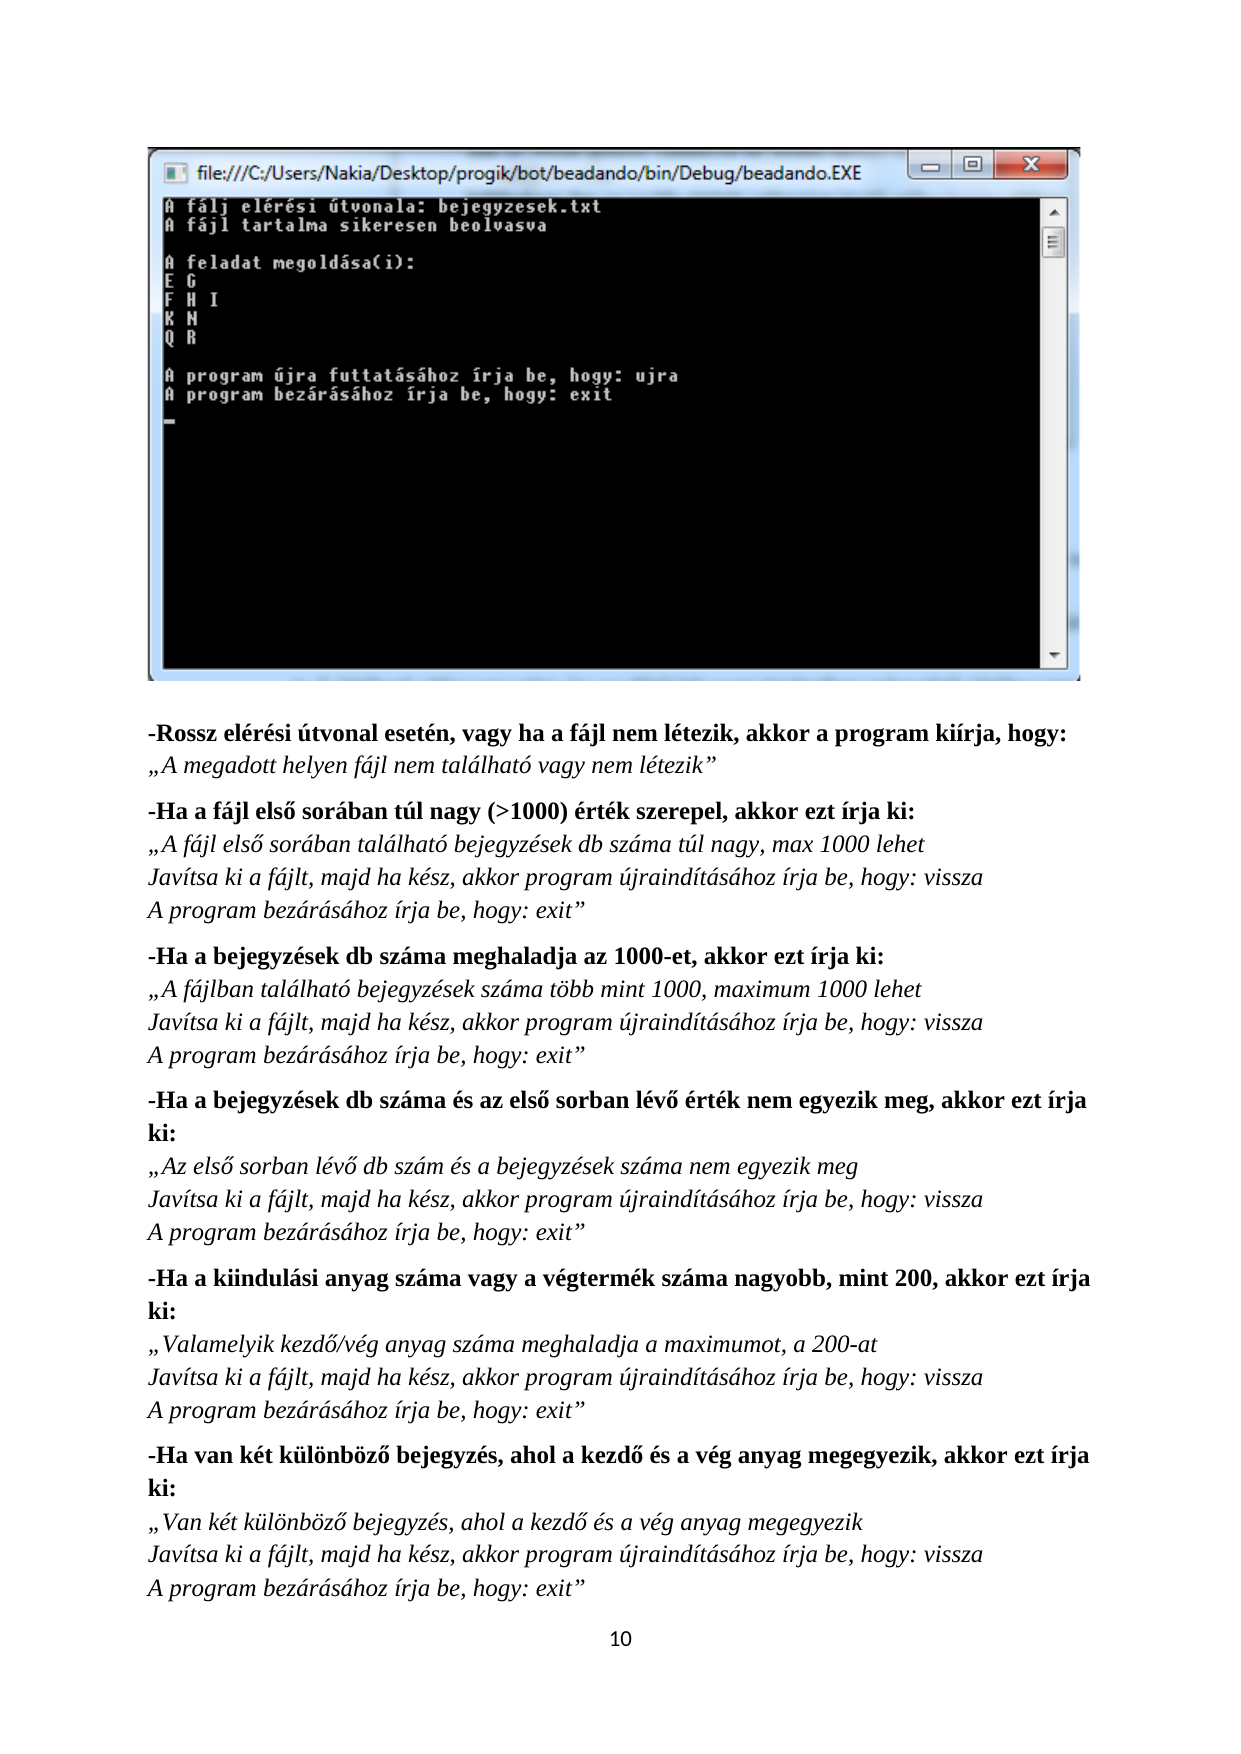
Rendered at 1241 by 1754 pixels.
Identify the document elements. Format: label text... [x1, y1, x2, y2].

text -Ha a bejegyzések db száma meghaladja az 1000-et, akkor ezt írja ki: [148, 941, 1093, 969]
text Javítsa ki a fájlt, majd ha kész, akkor program újraindításához írja be, hogy: vissza [148, 1007, 1093, 1036]
picture [147, 147, 1081, 681]
text Javítsa ki a fájlt, majd ha kész, akkor program újraindításához írja be, hogy: vissza [148, 1362, 1093, 1391]
text „A megadott helyen fájl nem található vagy nem létezik” [148, 751, 1093, 779]
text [148, 1539, 1093, 1568]
text -Ha a kiindulási anyag száma vagy a végtermék száma nagyobb, mint 200, akkor ezt írja ki: [148, 1263, 1093, 1325]
text -Ha a bejegyzések db száma és az első sorban lévő érték nem egyezik meg, akkor ezt írja ki: [148, 1085, 1093, 1147]
text „Valamelyik kezdő/vég anyag száma meghaladja a maximumot, a 200-at [148, 1329, 1093, 1358]
text „A fájl első sorában található bejegyzések db száma túl nagy, max 1000 lehet [148, 829, 1093, 858]
text A program bezárásához írja be, hogy: exit” [148, 1040, 1093, 1068]
text Javítsa ki a fájlt, majd ha kész, akkor program újraindításához írja be, hogy: vissza [148, 1184, 1093, 1213]
text -Rossz elérési útvonal esetén, vagy ha a fájl nem létezik, akkor a program kiírja, hogy: [148, 718, 1093, 746]
text A program bezárásához írja be, hogy: exit” [148, 1395, 1093, 1424]
text A program bezárásához írja be, hogy: exit” [148, 1217, 1093, 1246]
text Javítsa ki a fájlt, majd ha kész, akkor program újraindításához írja be, hogy: vissza [148, 862, 1093, 891]
text A program bezárásához írja be, hogy: exit” [148, 895, 1093, 924]
text „Az első sorban lévő db szám és a bejegyzések száma nem egyezik meg [148, 1151, 1093, 1180]
text A program bezárásához írja be, hogy: exit” [148, 1573, 1093, 1601]
text „A fájlban található bejegyzések száma több mint 1000, maximum 1000 lehet [148, 974, 1093, 1002]
text „Van két különböző bejegyzés, ahol a kezdő és a vég anyag megegyezik [148, 1507, 1093, 1535]
text -Ha a fájl első sorában túl nagy (>1000) érték szerepel, akkor ezt írja ki: [148, 796, 1093, 825]
text -Ha van két különböző bejegyzés, ahol a kezdő és a vég anyag megegyezik, akkor ezt írja ki: [148, 1441, 1093, 1502]
